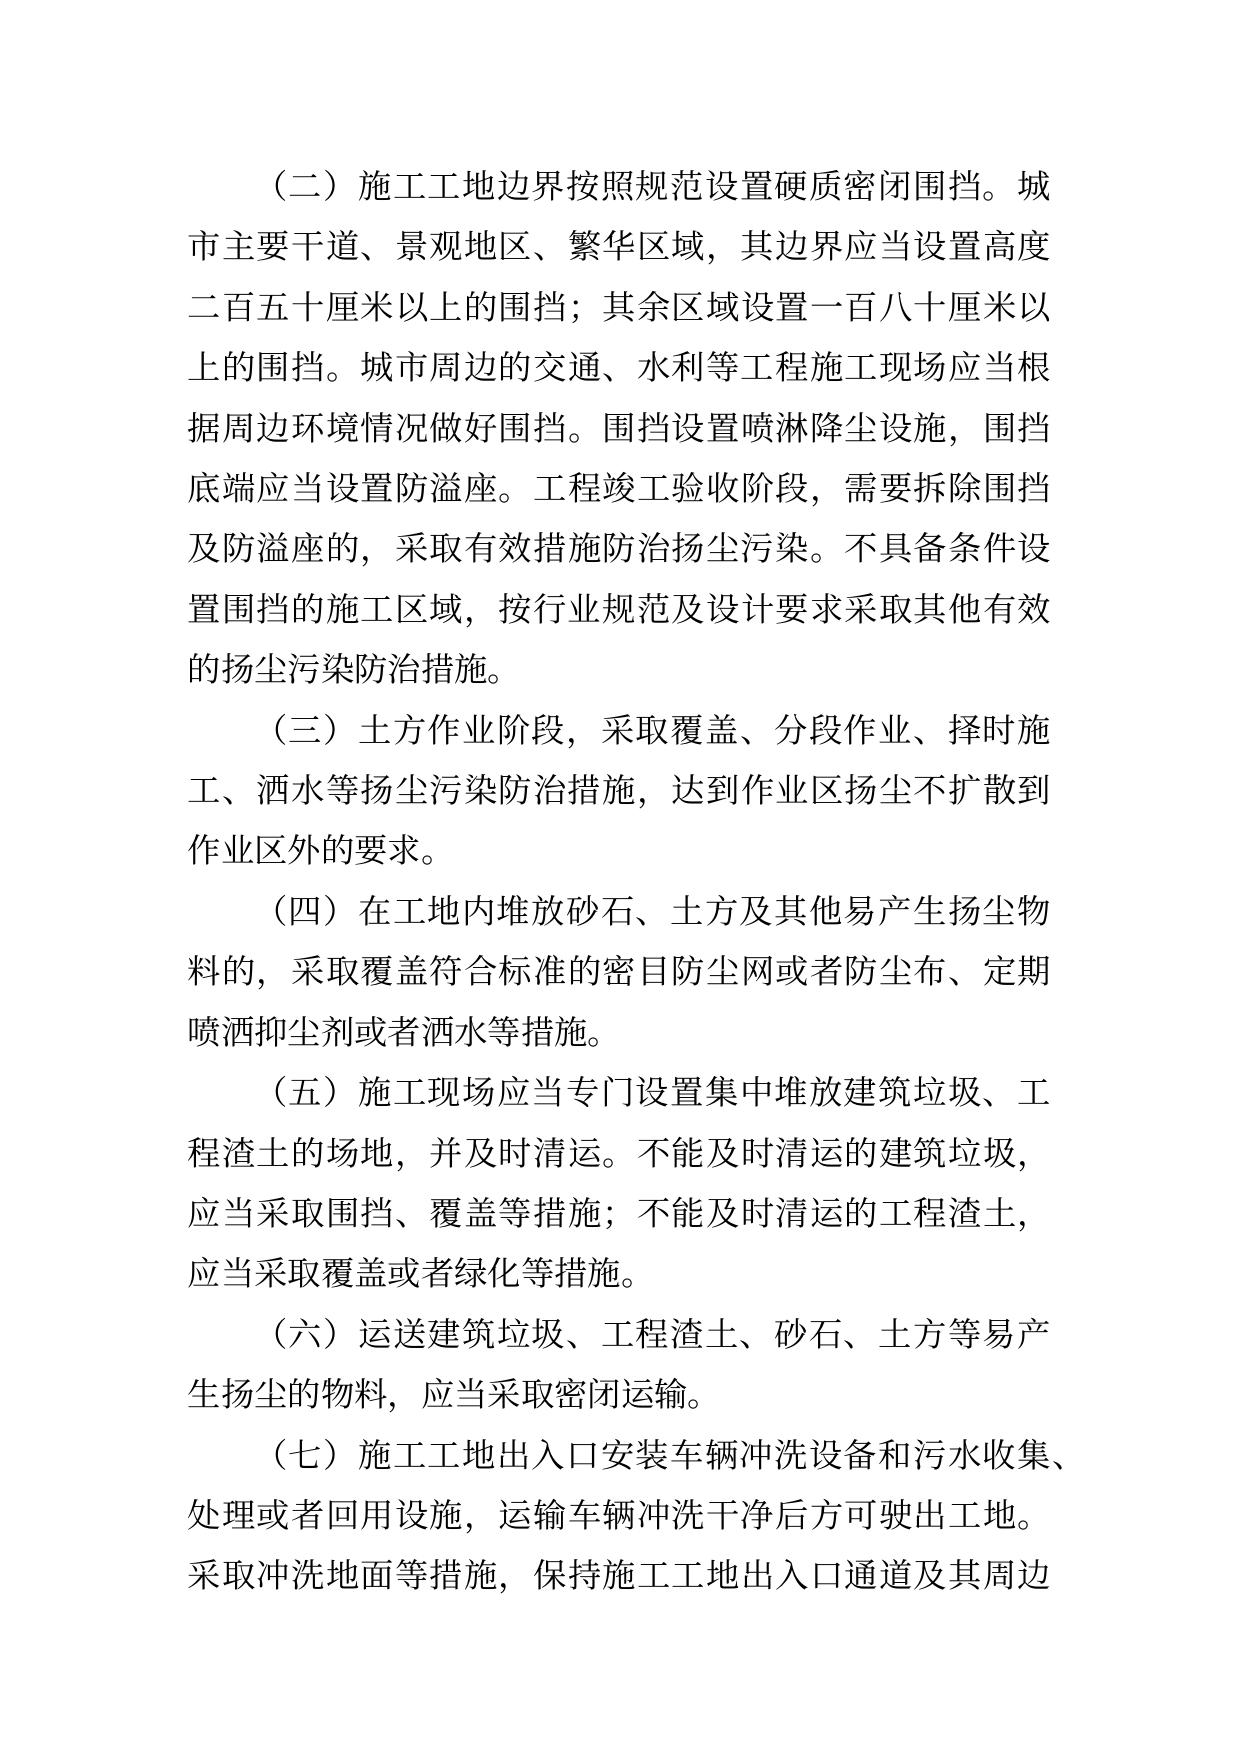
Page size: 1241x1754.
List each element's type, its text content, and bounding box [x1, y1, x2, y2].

text （二）施工工地边界按照规范设置硬质密闭围挡。城市主要干道、景观地区、繁华区域，其边界应当设置高度二百五十厘米以上的围挡；其余区域设置一百八十厘米以上的围挡。城市周边的交通、水利等工程施工现场应当根据周边环境情况做好围挡。围挡设置喷淋降尘设施，围挡底端应当设置防溢座。工程竣工验收阶段，需要拆除围挡及防溢座的，采取有效措施防治扬尘污染。不具备条件设置围挡的施工区域，按行业规范及设计要求采取其他有效的扬尘污染防治措施。 [187, 150, 1053, 694]
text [187, 1419, 1053, 1600]
text （五）施工现场应当专门设置集中堆放建筑垃圾、工程渣土的场地，并及时清运。不能及时清运的建筑垃圾，应当采取围挡、覆盖等措施；不能及时清运的工程渣土，应当采取覆盖或者绿化等措施。 [187, 1056, 1053, 1298]
text （三）土方作业阶段，采取覆盖、分段作业、择时施工、洒水等扬尘污染防治措施，达到作业区扬尘不扩散到作业区外的要求。 [187, 694, 1053, 875]
text （六）运送建筑垃圾、工程渣土、砂石、土方等易产生扬尘的物料，应当采取密闭运输。 [187, 1298, 1053, 1419]
text （四）在工地内堆放砂石、土方及其他易产生扬尘物料的，采取覆盖符合标准的密目防尘网或者防尘布、定期喷洒抑尘剂或者洒水等措施。 [187, 875, 1053, 1056]
